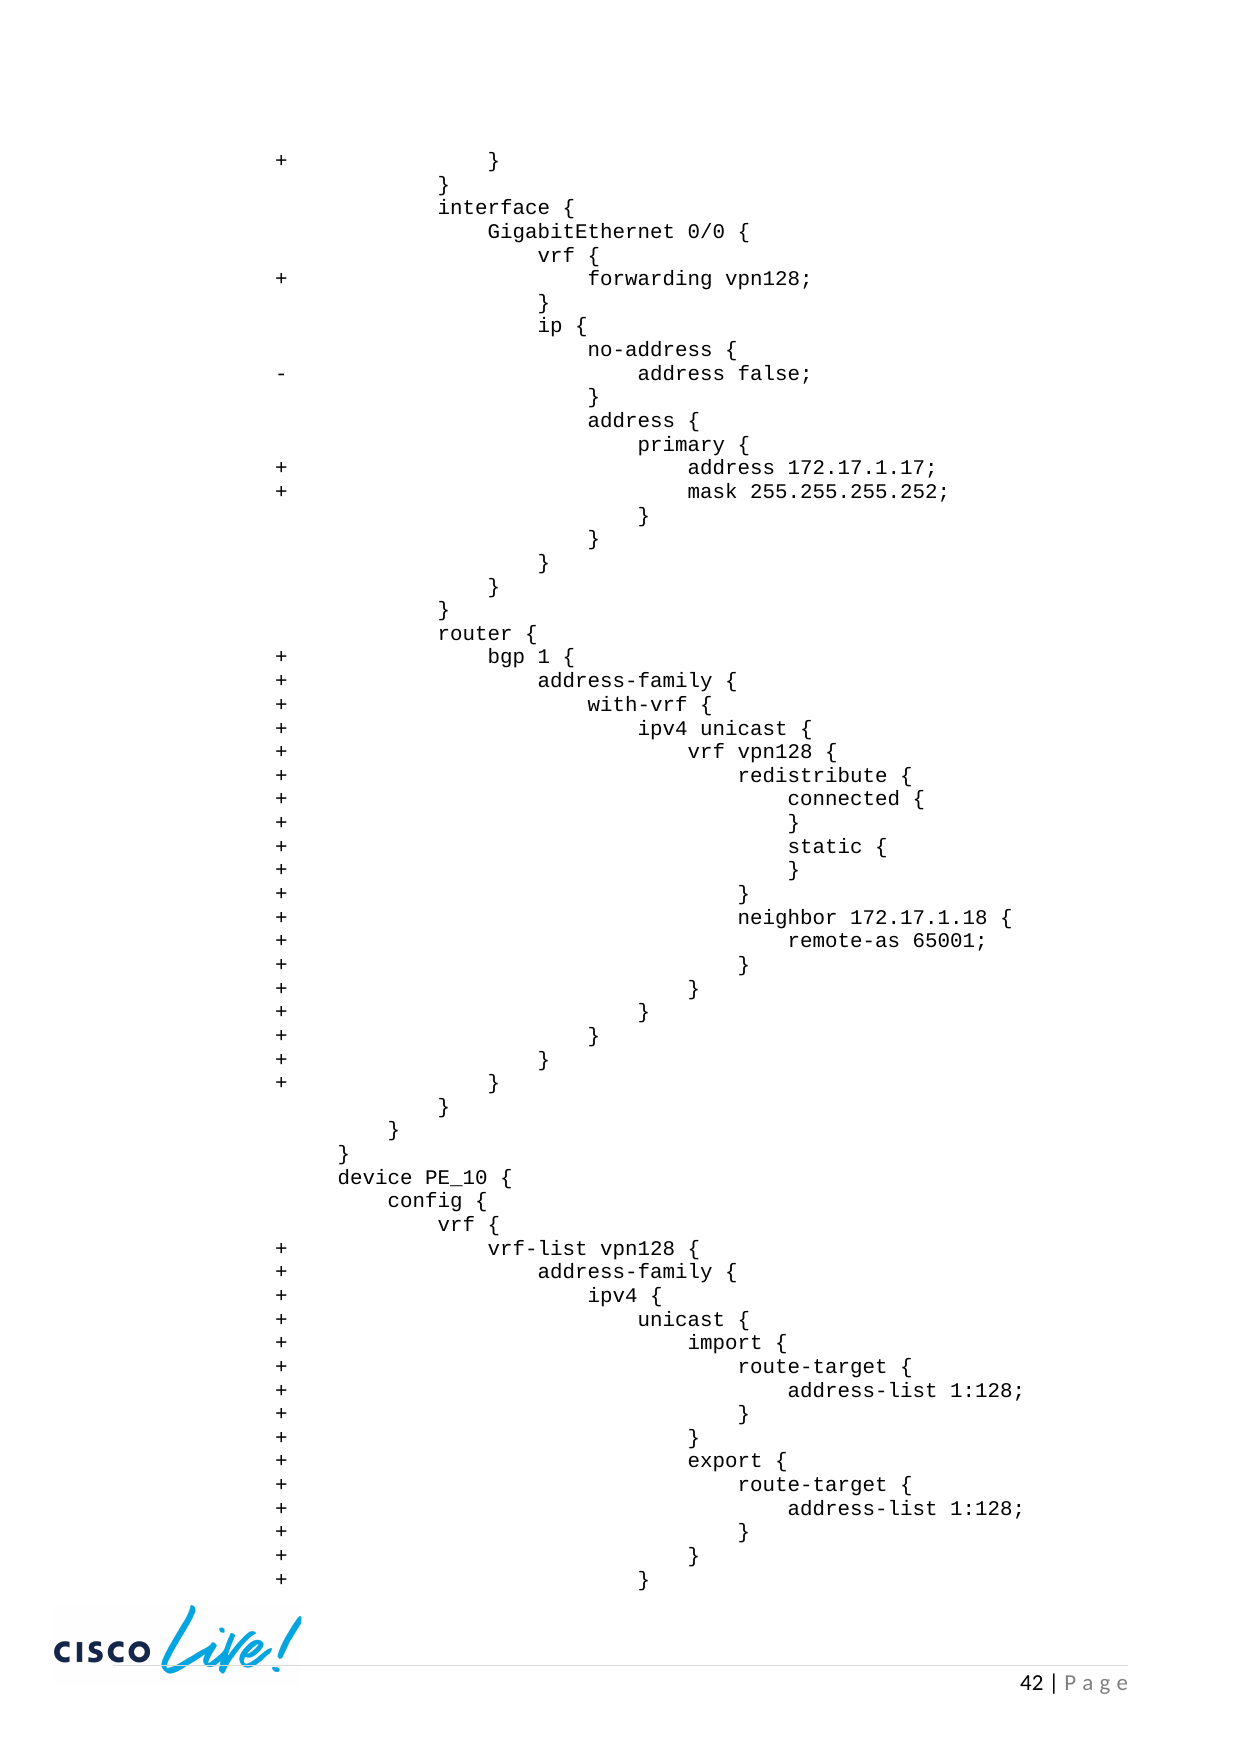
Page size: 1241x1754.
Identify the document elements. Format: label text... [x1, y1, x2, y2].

text router { [112, 623, 1128, 647]
text + } [112, 859, 1128, 883]
text + } [112, 1072, 1128, 1096]
text + static { [112, 836, 1128, 859]
text } [112, 174, 1128, 197]
text + } [112, 883, 1128, 907]
text - address false; [112, 363, 1128, 386]
text + redistribute { [112, 765, 1128, 788]
text + remote-as 65001; [112, 930, 1128, 954]
text + forwarding vpn128; [112, 268, 1128, 292]
text + } [112, 1001, 1128, 1025]
text } [112, 528, 1128, 552]
text + mask 255.255.255.252; [112, 481, 1128, 505]
text + } [112, 812, 1128, 836]
text } [112, 1143, 1128, 1167]
text + } [112, 1403, 1128, 1427]
text } [112, 1096, 1128, 1119]
text + address-list 1:128; [112, 1498, 1128, 1521]
text } [112, 1119, 1128, 1143]
text primary { [112, 434, 1128, 457]
text + neighbor 172.17.1.18 { [112, 907, 1128, 930]
text + } [112, 978, 1128, 1001]
text + ipv4 unicast { [112, 717, 1128, 741]
text + ipv4 { [112, 1285, 1128, 1309]
picture [54, 1605, 302, 1686]
text + } [112, 1427, 1128, 1451]
text + route-target { [112, 1474, 1128, 1498]
text } [112, 292, 1128, 316]
text + import { [112, 1332, 1128, 1356]
text + vrf-list vpn128 { [112, 1238, 1128, 1261]
text + } [112, 1569, 1128, 1592]
text + } [112, 1048, 1128, 1072]
text + unicast { [112, 1309, 1128, 1332]
text vrf { [112, 1214, 1128, 1238]
picture [191, 1657, 204, 1665]
text + vrf vpn128 { [112, 741, 1128, 765]
text vrf { [112, 244, 1128, 268]
text + } [112, 1545, 1128, 1569]
text + address-list 1:128; [112, 1379, 1128, 1403]
text + bgp 1 { [112, 647, 1128, 670]
text + address 172.17.1.17; [112, 457, 1128, 481]
text + connected { [112, 788, 1128, 812]
text + } [112, 1025, 1128, 1048]
text + } [112, 150, 1128, 174]
text } [112, 386, 1128, 410]
text device PE_10 { [112, 1167, 1128, 1190]
text + with-vrf { [112, 694, 1128, 717]
text + route-target { [112, 1356, 1128, 1379]
text + address-family { [112, 1261, 1128, 1285]
text } [112, 505, 1128, 528]
picture [168, 1605, 302, 1665]
text + address-family { [112, 670, 1128, 694]
text GigabitEthernet 0/0 { [112, 221, 1128, 244]
text interface { [112, 197, 1128, 221]
text } [112, 599, 1128, 623]
text config { [112, 1190, 1128, 1214]
text address { [112, 410, 1128, 434]
text + } [112, 954, 1128, 978]
text + } [112, 1521, 1128, 1545]
text ip { [112, 316, 1128, 339]
text + export { [112, 1451, 1128, 1474]
text } [112, 576, 1128, 599]
text } [112, 552, 1128, 576]
text no-address { [112, 339, 1128, 363]
